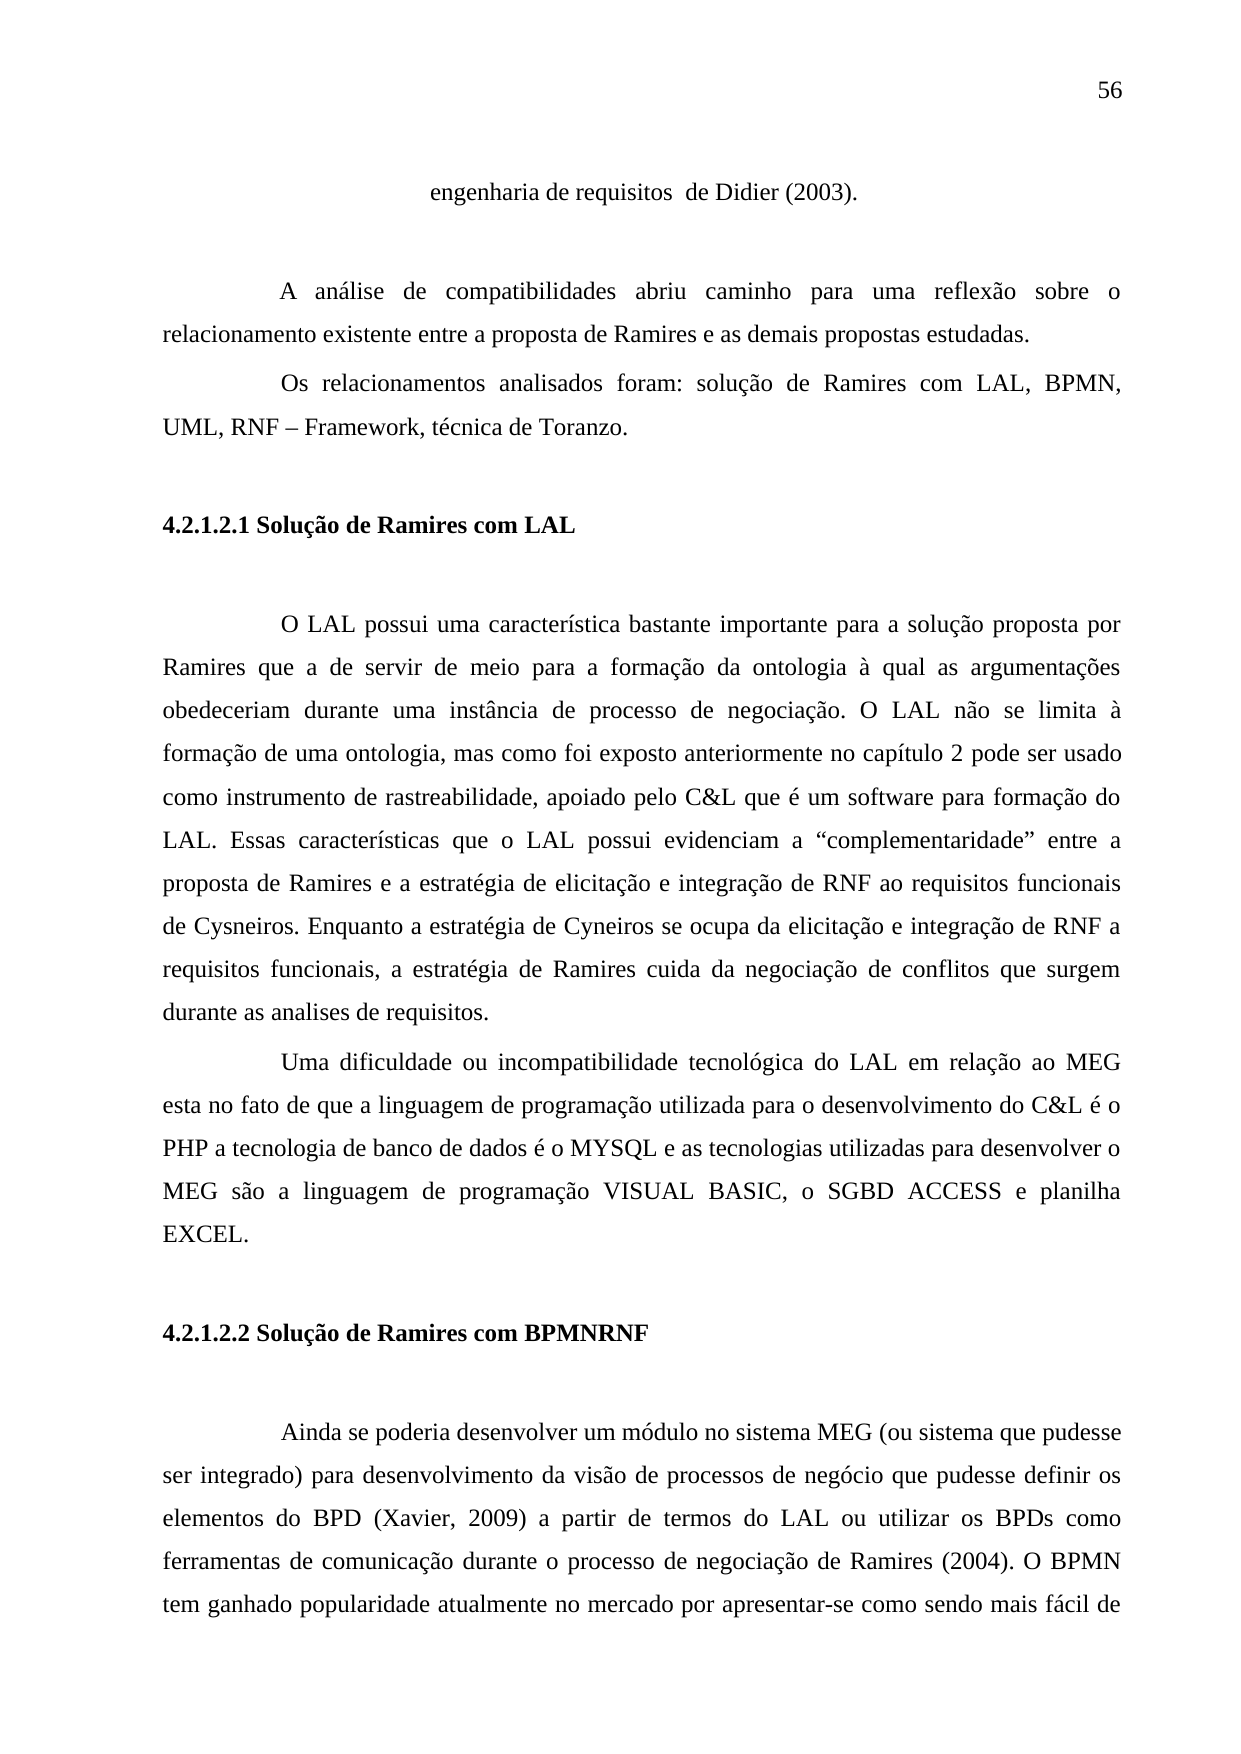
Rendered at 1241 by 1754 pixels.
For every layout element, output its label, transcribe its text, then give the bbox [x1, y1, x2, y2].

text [162, 1417, 1122, 1618]
text O LAL possui uma característica bastante importante para a solução proposta por Ramires que a de servir de meio para a formação da ontologia à qual as argumentações obedeceriam durante uma instância de processo de negociação. O LAL não se limita à formação de uma ontologia, mas como foi exposto anteriormente no capítulo 2 pode ser usado como instrumento de rastreabilidade, apoiado pelo C&L que é um software para formação do LAL. Essas características que o LAL possui evidenciam a “complementaridade” entre a proposta de Ramires e a estratégia de elicitação e integração de RNF ao requisitos funcionais de Cysneiros. Enquanto a estratégia de Cyneiros se ocupa da elicitação e integração de RNF a requisitos funcionais, a estratégia de Ramires cuida da negociação de conflitos que surgem durante as analises de requisitos. [162, 609, 1122, 1026]
text 4.2.1.2.1 Solução de Ramires com LAL [162, 510, 1122, 539]
text A análise de compatibilidades abriu caminho para uma reflexão sobre o relacionamento existente entre a proposta de Ramires e as demais propostas estudadas. [162, 276, 1122, 348]
text Uma dificuldade ou incompatibilidade tecnológica do LAL em relação ao MEG esta no fato de que a linguagem de programação utilizada para o desenvolvimento do C&L é o PHP a tecnologia de banco de dados é o MYSQL e as tecnologias utilizadas para desenvolver o MEG são a linguagem de programação VISUAL BASIC, o SGBD ACCESS e planilha EXCEL. [162, 1047, 1122, 1248]
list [392, 177, 1122, 206]
text Os relacionamentos analisados foram: solução de Ramires com LAL, BPMN, UML, RNF – Framework, técnica de Toranzo. [162, 368, 1122, 440]
text 4.2.1.2.2 Solução de Ramires com BPMNRNF [162, 1318, 1122, 1347]
